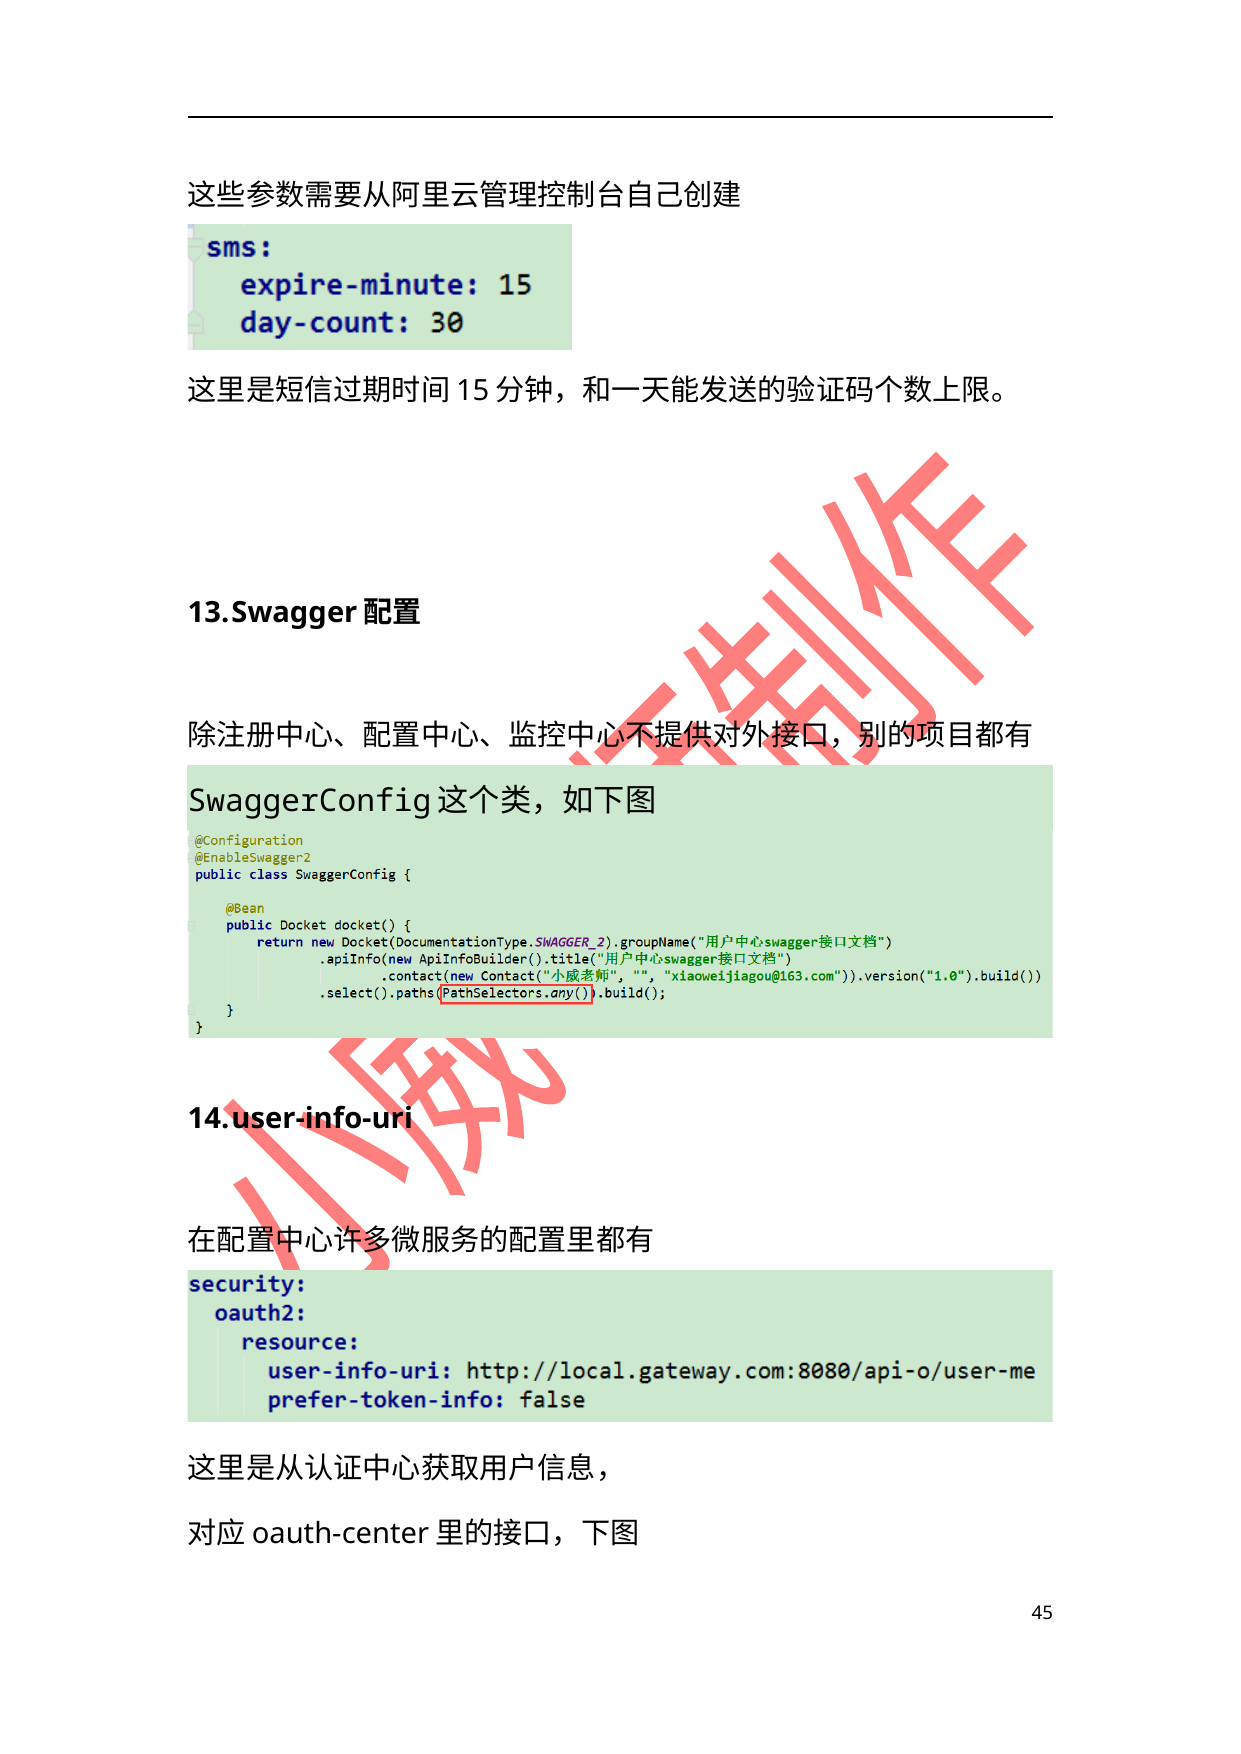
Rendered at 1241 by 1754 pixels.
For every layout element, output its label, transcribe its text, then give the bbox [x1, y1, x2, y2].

picture [187, 830, 1053, 1038]
subtitle Swagger配置 [187, 577, 1053, 642]
picture [187, 224, 572, 350]
picture [187, 1270, 1053, 1422]
subtitle user-info-uri [187, 1084, 1053, 1149]
text 对应oauth-center里的接口，下图 [187, 1498, 1053, 1563]
text SwaggerConfig这个类，如下图 [187, 765, 1053, 830]
text 这里是短信过期时间15分钟，和一天能发送的验证码个数上限。 [187, 355, 1053, 420]
text 在配置中心许多微服务的配置里都有 [187, 1206, 1053, 1270]
text 这些参数需要从阿里云管理控制台自己创建 [187, 160, 1053, 225]
text 这里是从认证中心获取用户信息， [187, 1433, 1053, 1498]
text 除注册中心、配置中心、监控中心不提供对外接口，别的项目都有 [187, 700, 1053, 765]
